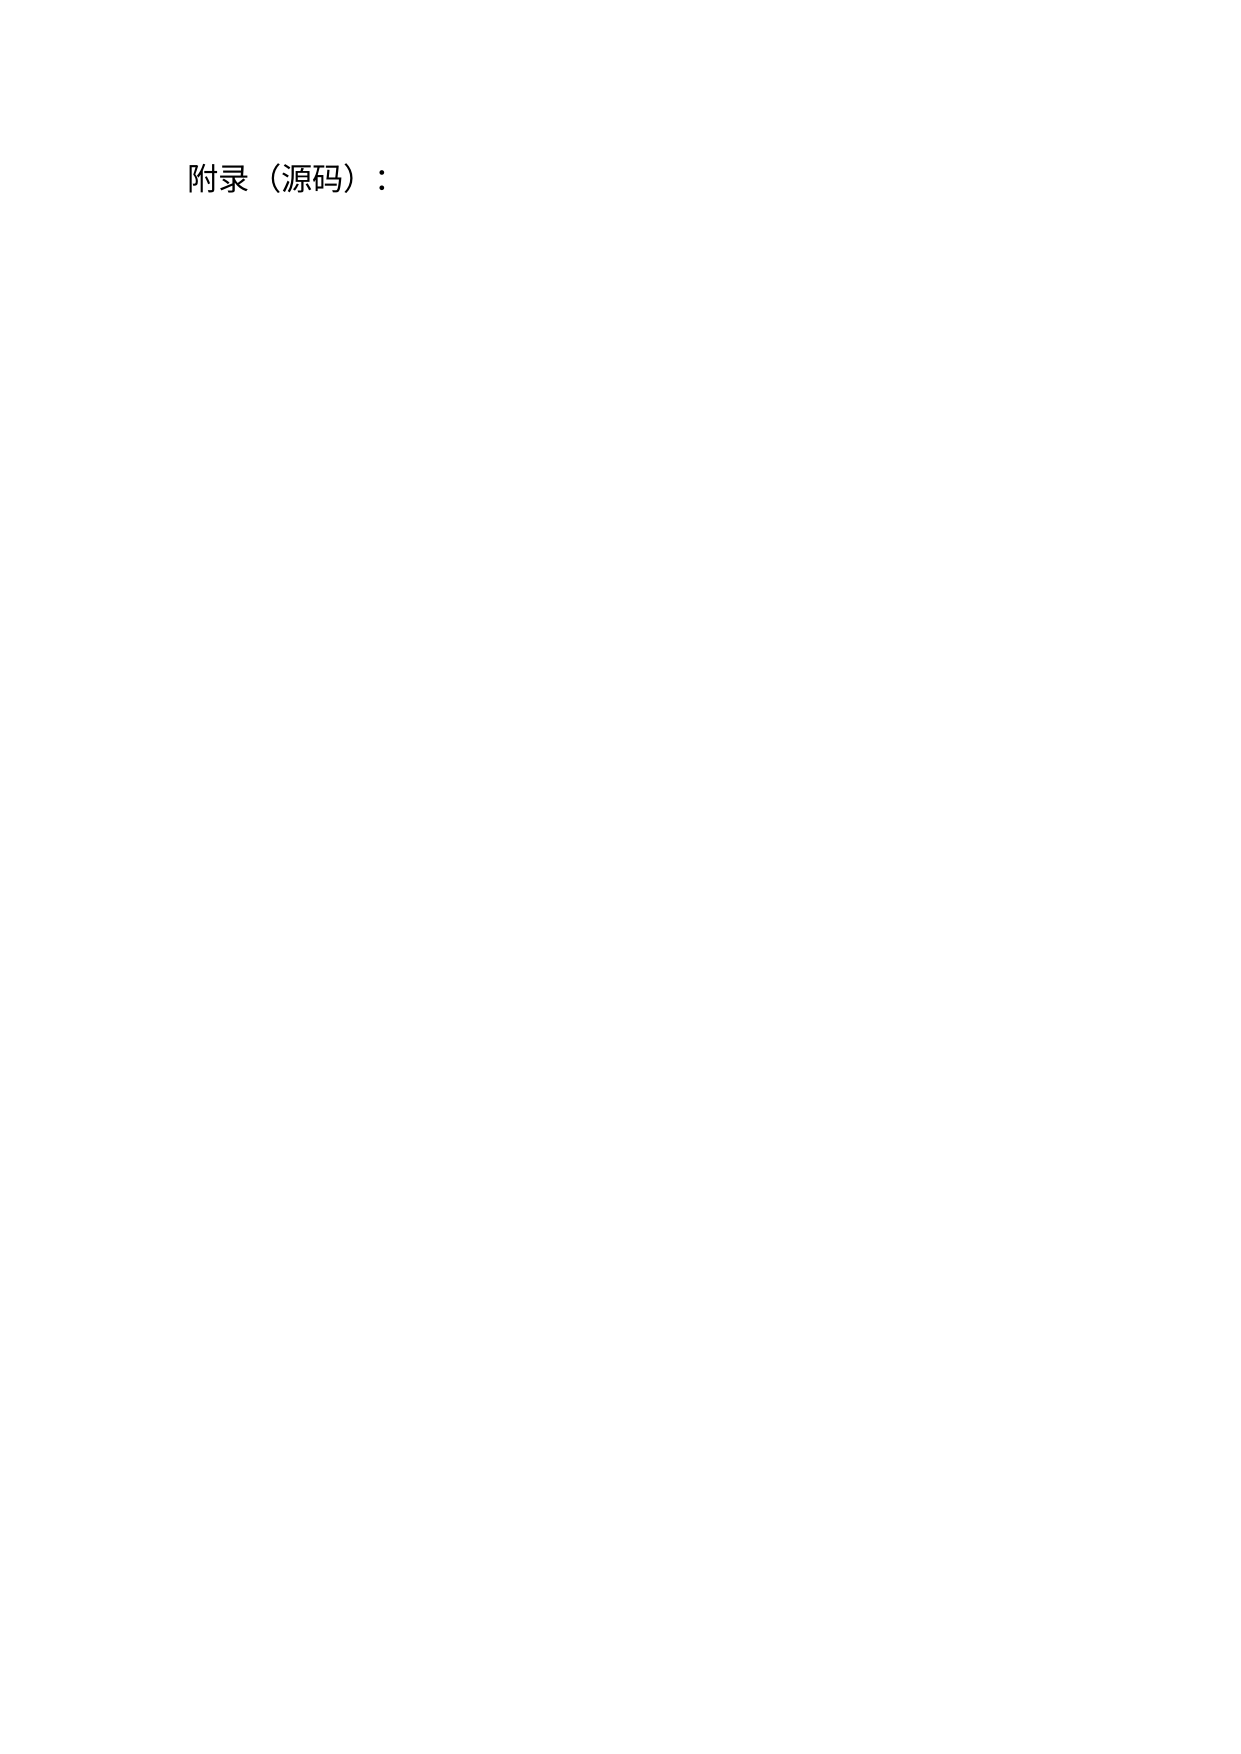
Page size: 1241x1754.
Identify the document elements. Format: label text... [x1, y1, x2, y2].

subtitle 附录（源码）： [187, 154, 1186, 199]
